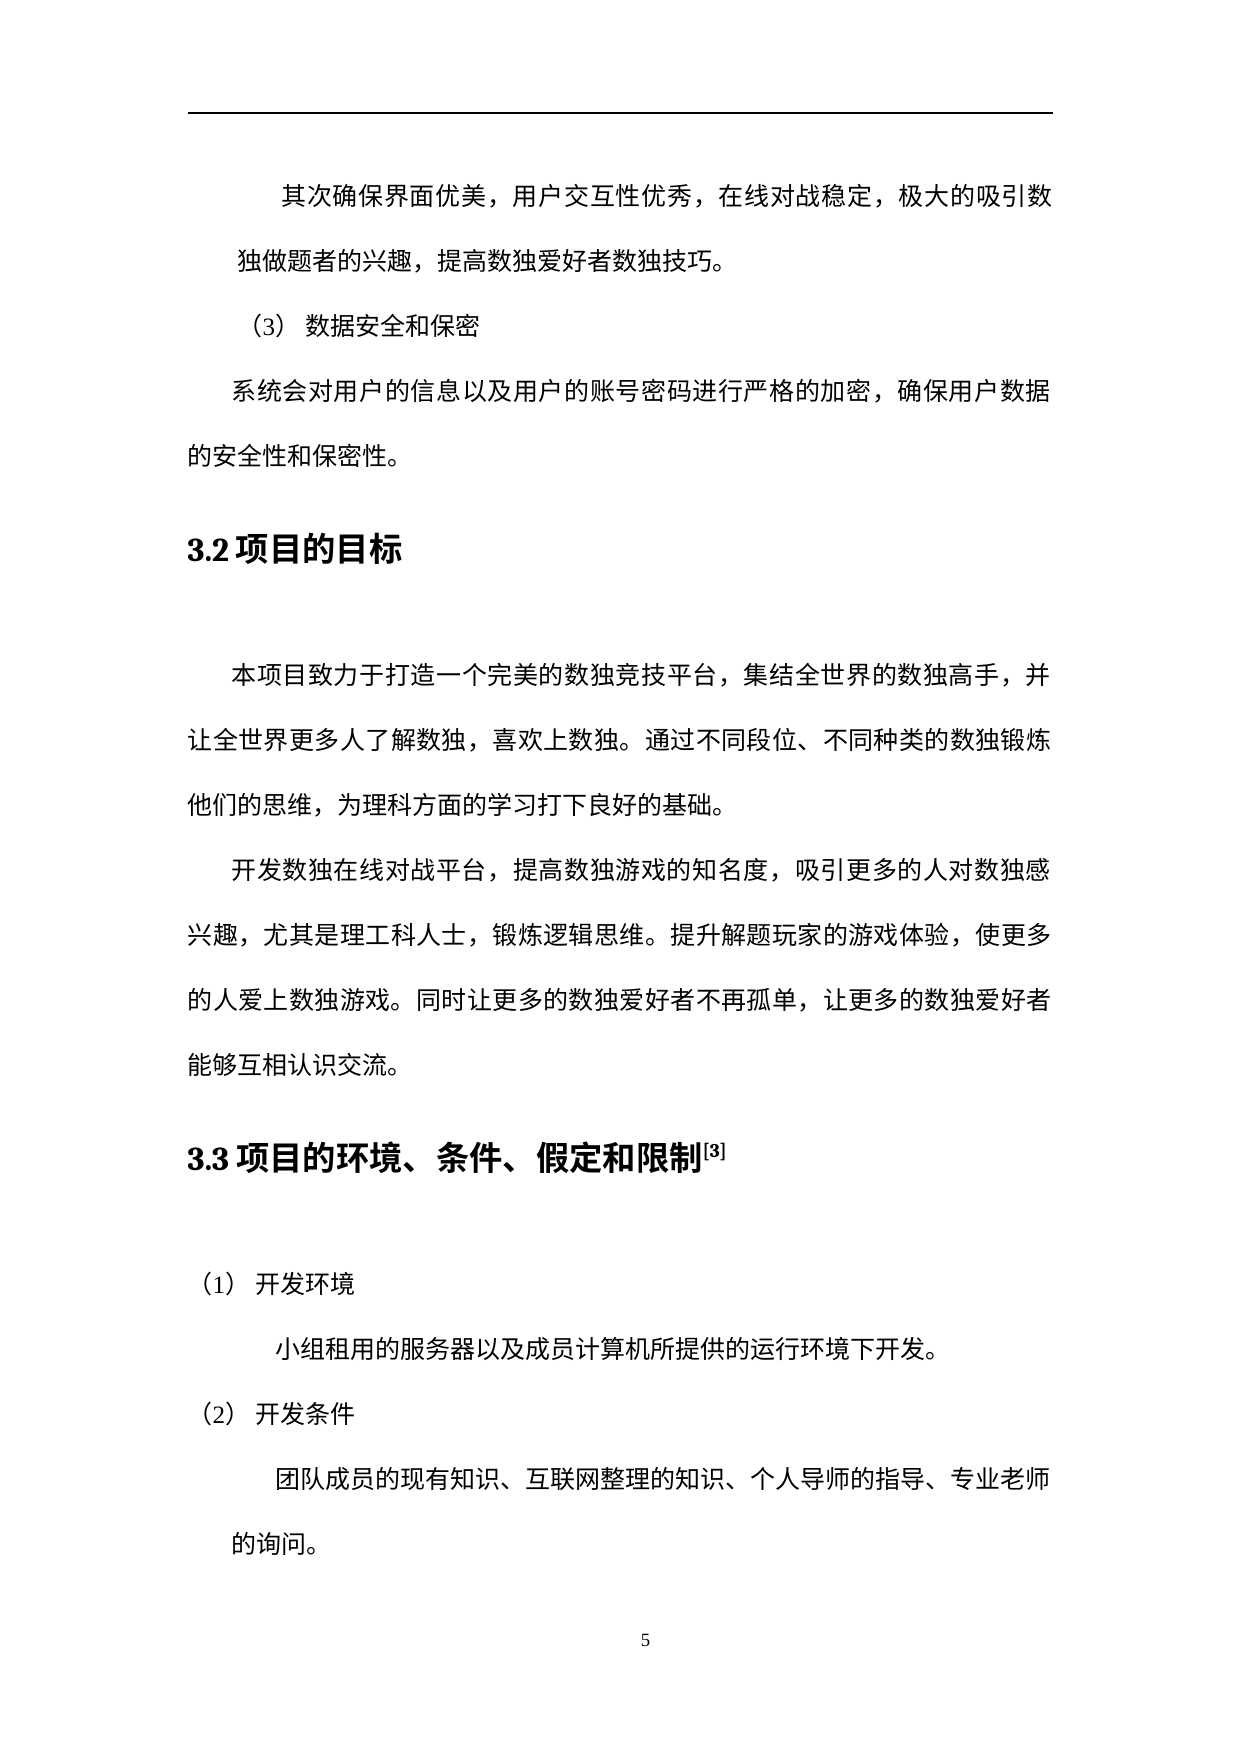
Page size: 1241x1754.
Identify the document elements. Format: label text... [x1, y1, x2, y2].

list 开发环境 [187, 1251, 1053, 1316]
subtitle 3.2项目的目标 [187, 514, 1053, 579]
list 其次确保界面优美，用户交互性优秀，在线对战稳定，极大的吸引数独做题者的兴趣，提高数独爱好者数独技巧。 [237, 162, 1053, 292]
list 团队成员的现有知识、互联网整理的知识、个人导师的指导、专业老师的询问。 [231, 1446, 1053, 1576]
text 开发数独在线对战平台，提高数独游戏的知名度，吸引更多的人对数独感兴趣，尤其是理工科人士，锻炼逻辑思维。提升解题玩家的游戏体验，使更多的人爱上数独游戏。同时让更多的数独爱好者不再孤单，让更多的数独爱好者能够互相认识交流。 [187, 836, 1053, 1096]
list 开发条件 [187, 1381, 1053, 1446]
text 本项目致力于打造一个完美的数独竞技平台，集结全世界的数独高手，并让全世界更多人了解数独，喜欢上数独。通过不同段位、不同种类的数独锻炼他们的思维，为理科方面的学习打下良好的基础。 [187, 641, 1053, 836]
subtitle 3.3项目的环境、条件、假定和限制[3] [187, 1123, 1053, 1188]
list 数据安全和保密 [187, 292, 1053, 357]
list 系统会对用户的信息以及用户的账号密码进行严格的加密，确保用户数据的安全性和保密性。 [187, 357, 1053, 487]
list 小组租用的服务器以及成员计算机所提供的运行环境下开发。 [231, 1316, 1053, 1381]
